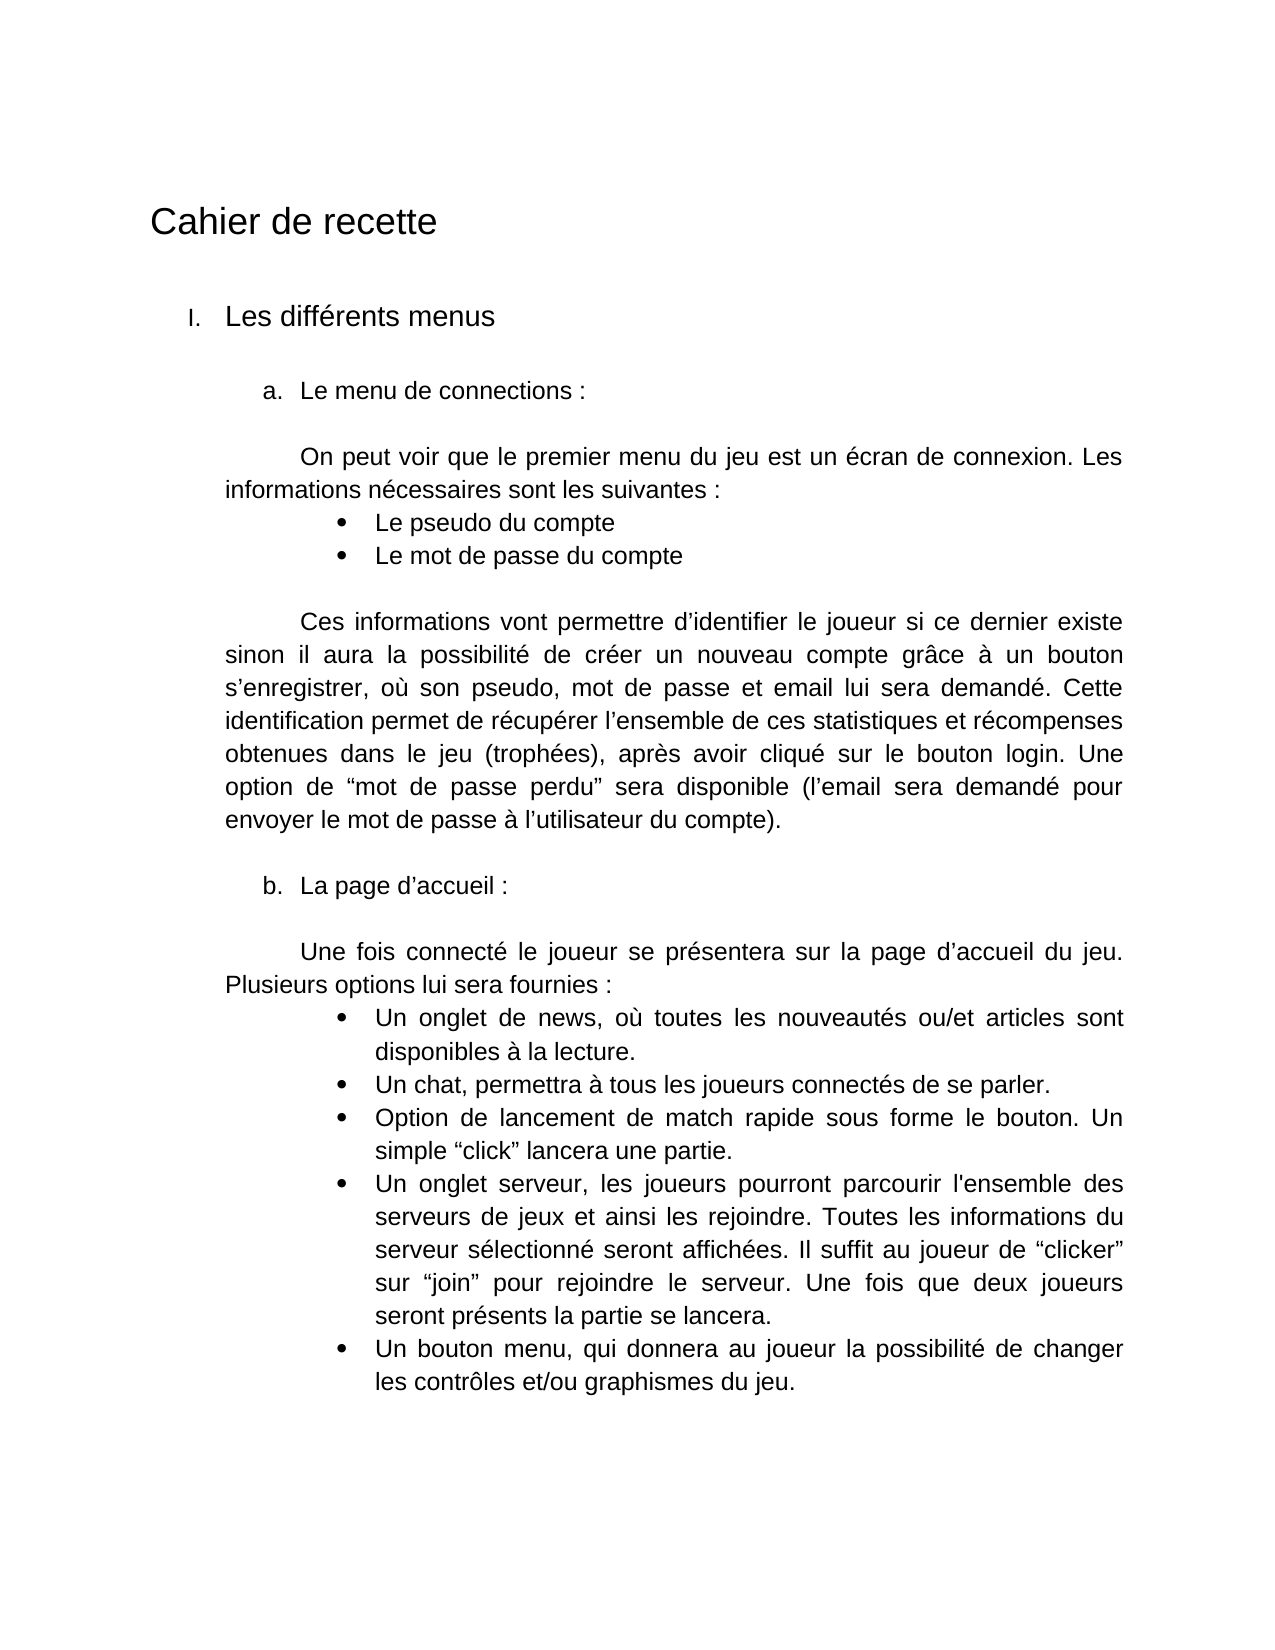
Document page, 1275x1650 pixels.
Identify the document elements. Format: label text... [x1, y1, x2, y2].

list Un bouton menu, qui donnera au joueur la possibilité de changer les contrôles et/ou graphismes du jeu. [337, 1334, 1125, 1396]
list Le pseudo du compte [337, 508, 1125, 537]
text Ces informations vont permettre d’identifier le joueur si ce dernier existe sinon il aura la possibilité de créer un nouveau compte grâce à un bouton s’enregistrer, où son pseudo, mot de passe et email lui sera demandé. Cette identification permet de récupérer l’ensemble de ces statistiques et récompenses obtenues dans le jeu (trophées), après avoir cliqué sur le bouton login. Une option de “mot de passe perdu” sera disponible (l’email sera demandé pour envoyer le mot de passe à l’utilisateur du compte). [225, 607, 1125, 834]
list La page d’accueil : [262, 871, 1125, 900]
text Une fois connecté le joueur se présentera sur la page d’accueil du jeu. Plusieurs options lui sera fournies : [225, 937, 1125, 999]
list Le mot de passe du compte [337, 541, 1125, 570]
list Les différents menus [187, 299, 1125, 332]
list Option de lancement de match rapide sous forme le bouton. Un simple “click” lancera une partie. [337, 1103, 1125, 1164]
text Cahier de recette [150, 199, 1125, 243]
text On peut voir que le premier menu du jeu est un écran de connexion. Les informations nécessaires sont les suivantes : [225, 442, 1125, 504]
list Un chat, permettra à tous les joueurs connectés de se parler. [337, 1069, 1125, 1098]
list Un onglet de news, où toutes les nouveautés ou/et articles sont disponibles à la lecture. [337, 1003, 1125, 1065]
list Le menu de connections : [262, 376, 1125, 404]
list Un onglet serveur, les joueurs pourront parcourir l'ensemble des serveurs de jeux et ainsi les rejoindre. Toutes les informations du serveur sélectionné seront affichées. Il suffit au joueur de “clicker” sur “join” pour rejoindre le serveur. Une fois que deux joueurs seront présents la partie se lancera. [337, 1169, 1125, 1330]
